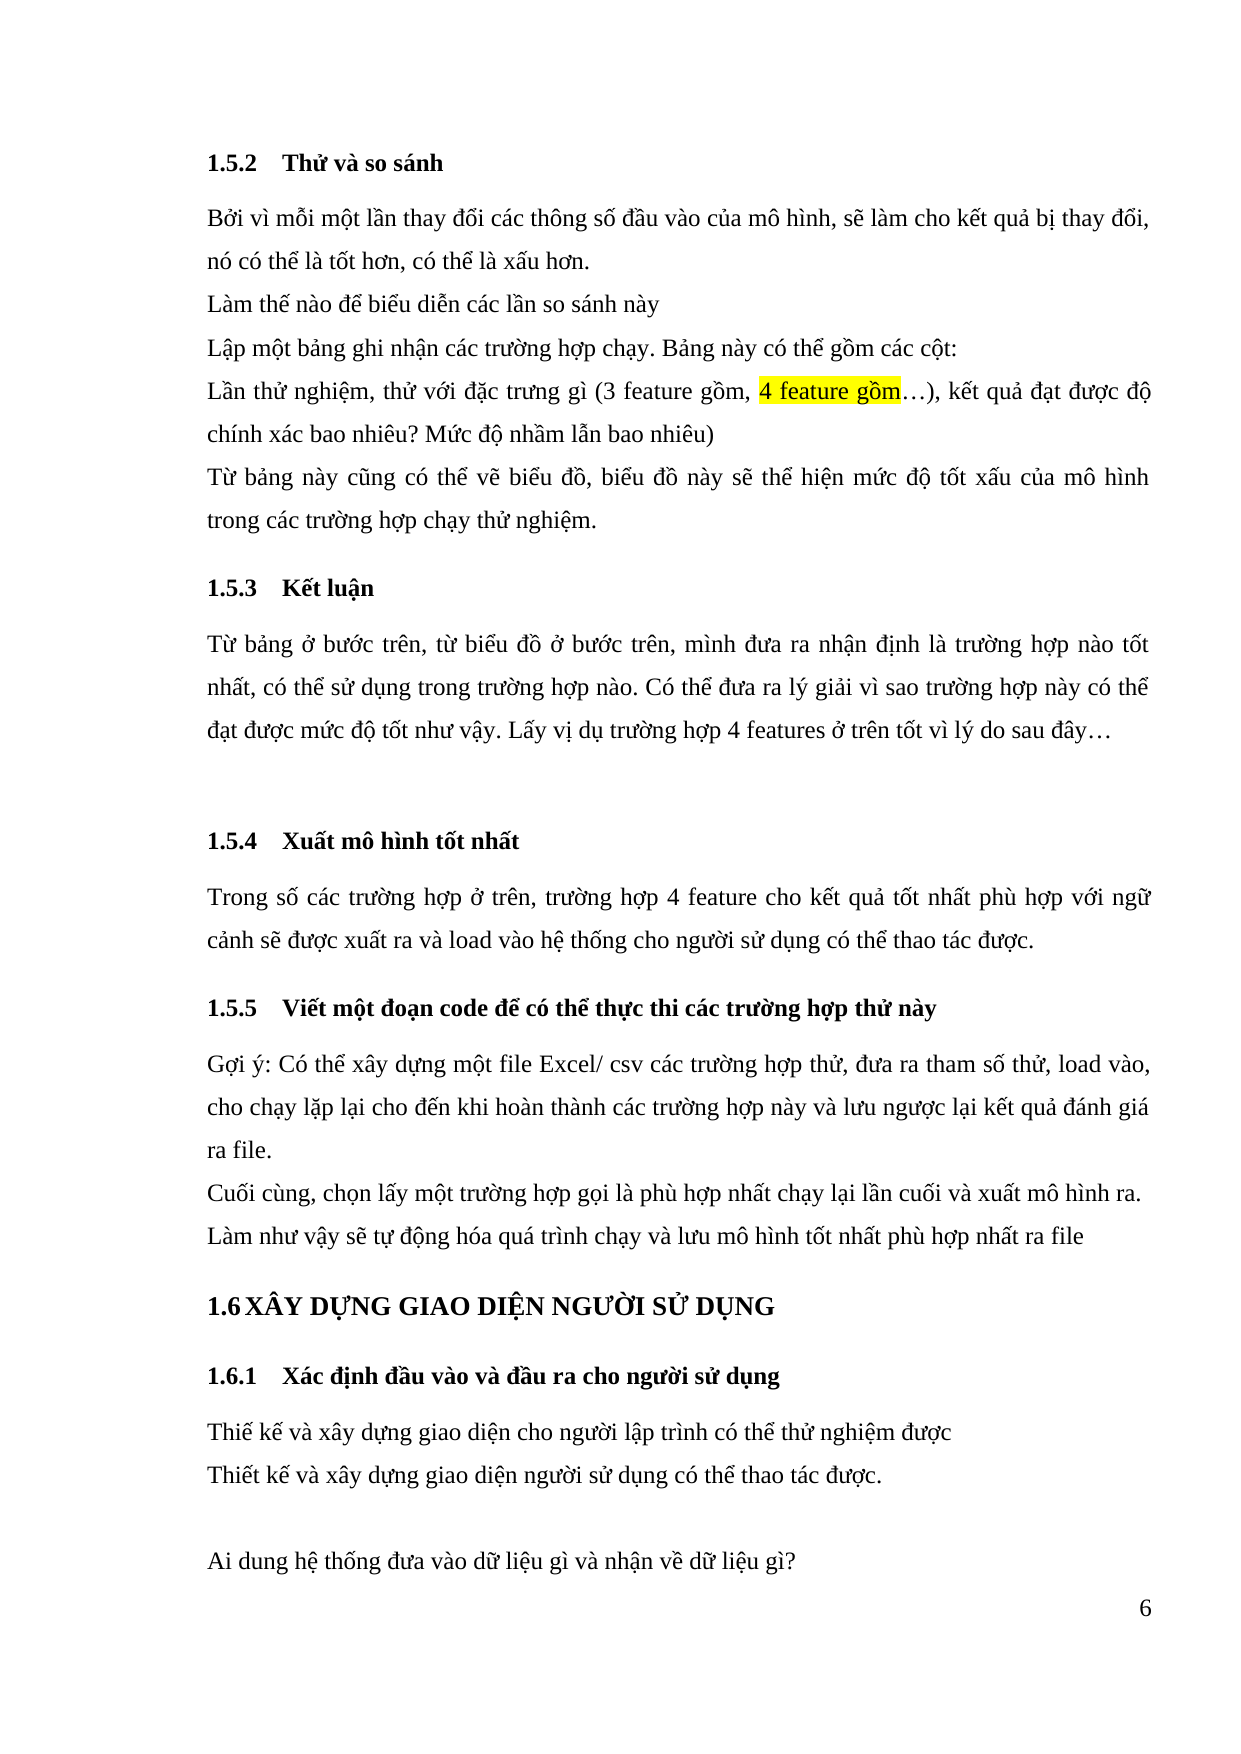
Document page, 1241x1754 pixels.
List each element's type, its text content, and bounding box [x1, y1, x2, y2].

subtitle Xuất mô hình tốt nhất [207, 826, 1152, 855]
subtitle Thử và so sánh [207, 148, 1152, 176]
text Thiết kế và xây dựng giao diện người sử dụng có thể thao tác được. [207, 1460, 1152, 1489]
subtitle Xác định đầu vào và đầu ra cho người sử dụng [207, 1361, 1152, 1390]
text Gợi ý: Có thể xây dựng một file Excel/ csv các trường hợp thử, đưa ra tham số thử, load vào, cho chạy lặp lại cho đến khi hoàn thành các trường hợp này và lưu ngược lại kết quả đánh giá ra file. [207, 1049, 1152, 1164]
subtitle Kết luận [207, 573, 1152, 602]
text Từ bảng này cũng có thể vẽ biểu đồ, biểu đồ này sẽ thể hiện mức độ tốt xấu của mô hình trong các trường hợp chạy thử nghiệm. [207, 462, 1152, 534]
text Lần thử nghiệm, thử với đặc trưng gì (3 feature gồm, 4 feature gồm…), kết quả đạt được độ chính xác bao nhiêu? Mức độ nhầm lẫn bao nhiêu) [207, 376, 1152, 448]
subtitle Xây dựng giao diện người sử dụng [207, 1289, 1152, 1321]
text Lập một bảng ghi nhận các trường hợp chạy. Bảng này có thể gồm các cột: [207, 333, 1152, 361]
text Làm như vậy sẽ tự động hóa quá trình chạy và lưu mô hình tốt nhất phù hợp nhất ra file [207, 1221, 1152, 1250]
text Trong số các trường hợp ở trên, trường hợp 4 feature cho kết quả tốt nhất phù hợp với ngữ cảnh sẽ được xuất ra và load vào hệ thống cho người sử dụng có thể thao tác được. [207, 882, 1152, 954]
text Cuối cùng, chọn lấy một trường hợp gọi là phù hợp nhất chạy lại lần cuối và xuất mô hình ra. [207, 1178, 1152, 1207]
text Ai dung hệ thống đưa vào dữ liệu gì và nhận về dữ liệu gì? [207, 1546, 1152, 1575]
text Bởi vì mỗi một lần thay đổi các thông số đầu vào của mô hình, sẽ làm cho kết quả bị thay đổi, nó có thể là tốt hơn, có thể là xấu hơn. [207, 203, 1152, 275]
subtitle Viết một đoạn code để có thể thực thi các trường hợp thử này [207, 993, 1152, 1022]
text Thiế kế và xây dựng giao diện cho người lập trình có thể thử nghiệm được [207, 1417, 1152, 1446]
text Từ bảng ở bước trên, từ biểu đồ ở bước trên, mình đưa ra nhận định là trường hợp nào tốt nhất, có thể sử dụng trong trường hợp nào. Có thể đưa ra lý giải vì sao trường hợp này có thể đạt được mức độ tốt như vậy. Lấy vị dụ trường hợp 4 features ở trên tốt vì lý do sau đây… [207, 629, 1152, 744]
text Làm thế nào để biểu diễn các lần so sánh này [207, 289, 1152, 318]
